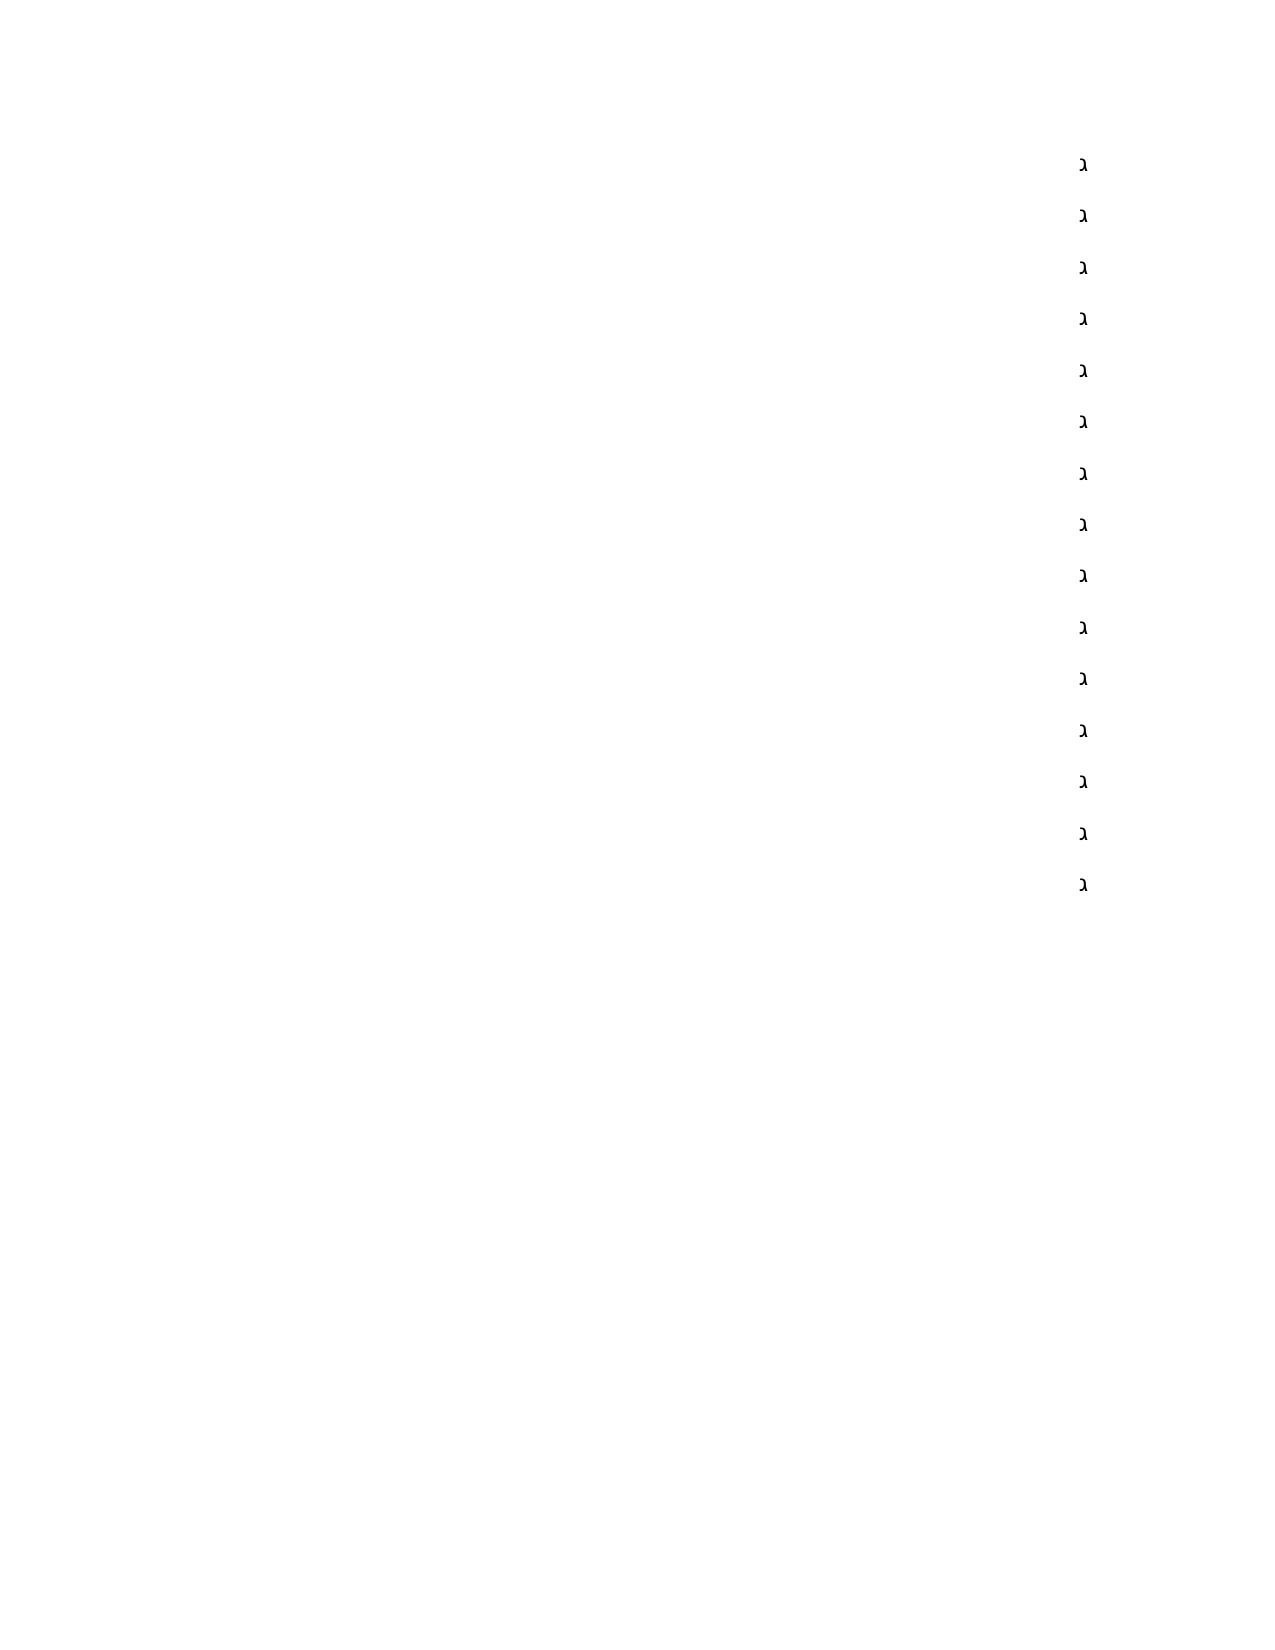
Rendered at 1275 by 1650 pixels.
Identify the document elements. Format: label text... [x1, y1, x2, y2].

text ג [187, 201, 1087, 228]
text ג [187, 356, 1087, 382]
text ג [187, 253, 1087, 279]
text ג [187, 459, 1087, 485]
text ג [187, 613, 1087, 640]
text ג [187, 304, 1087, 331]
text ג [187, 716, 1087, 743]
text ג [187, 562, 1087, 588]
text ג [187, 819, 1087, 846]
text ג [187, 664, 1087, 691]
text ג [187, 407, 1087, 434]
text ג [187, 767, 1087, 794]
text ג [187, 870, 1087, 897]
text ג [187, 150, 1087, 177]
text ג [187, 510, 1087, 537]
